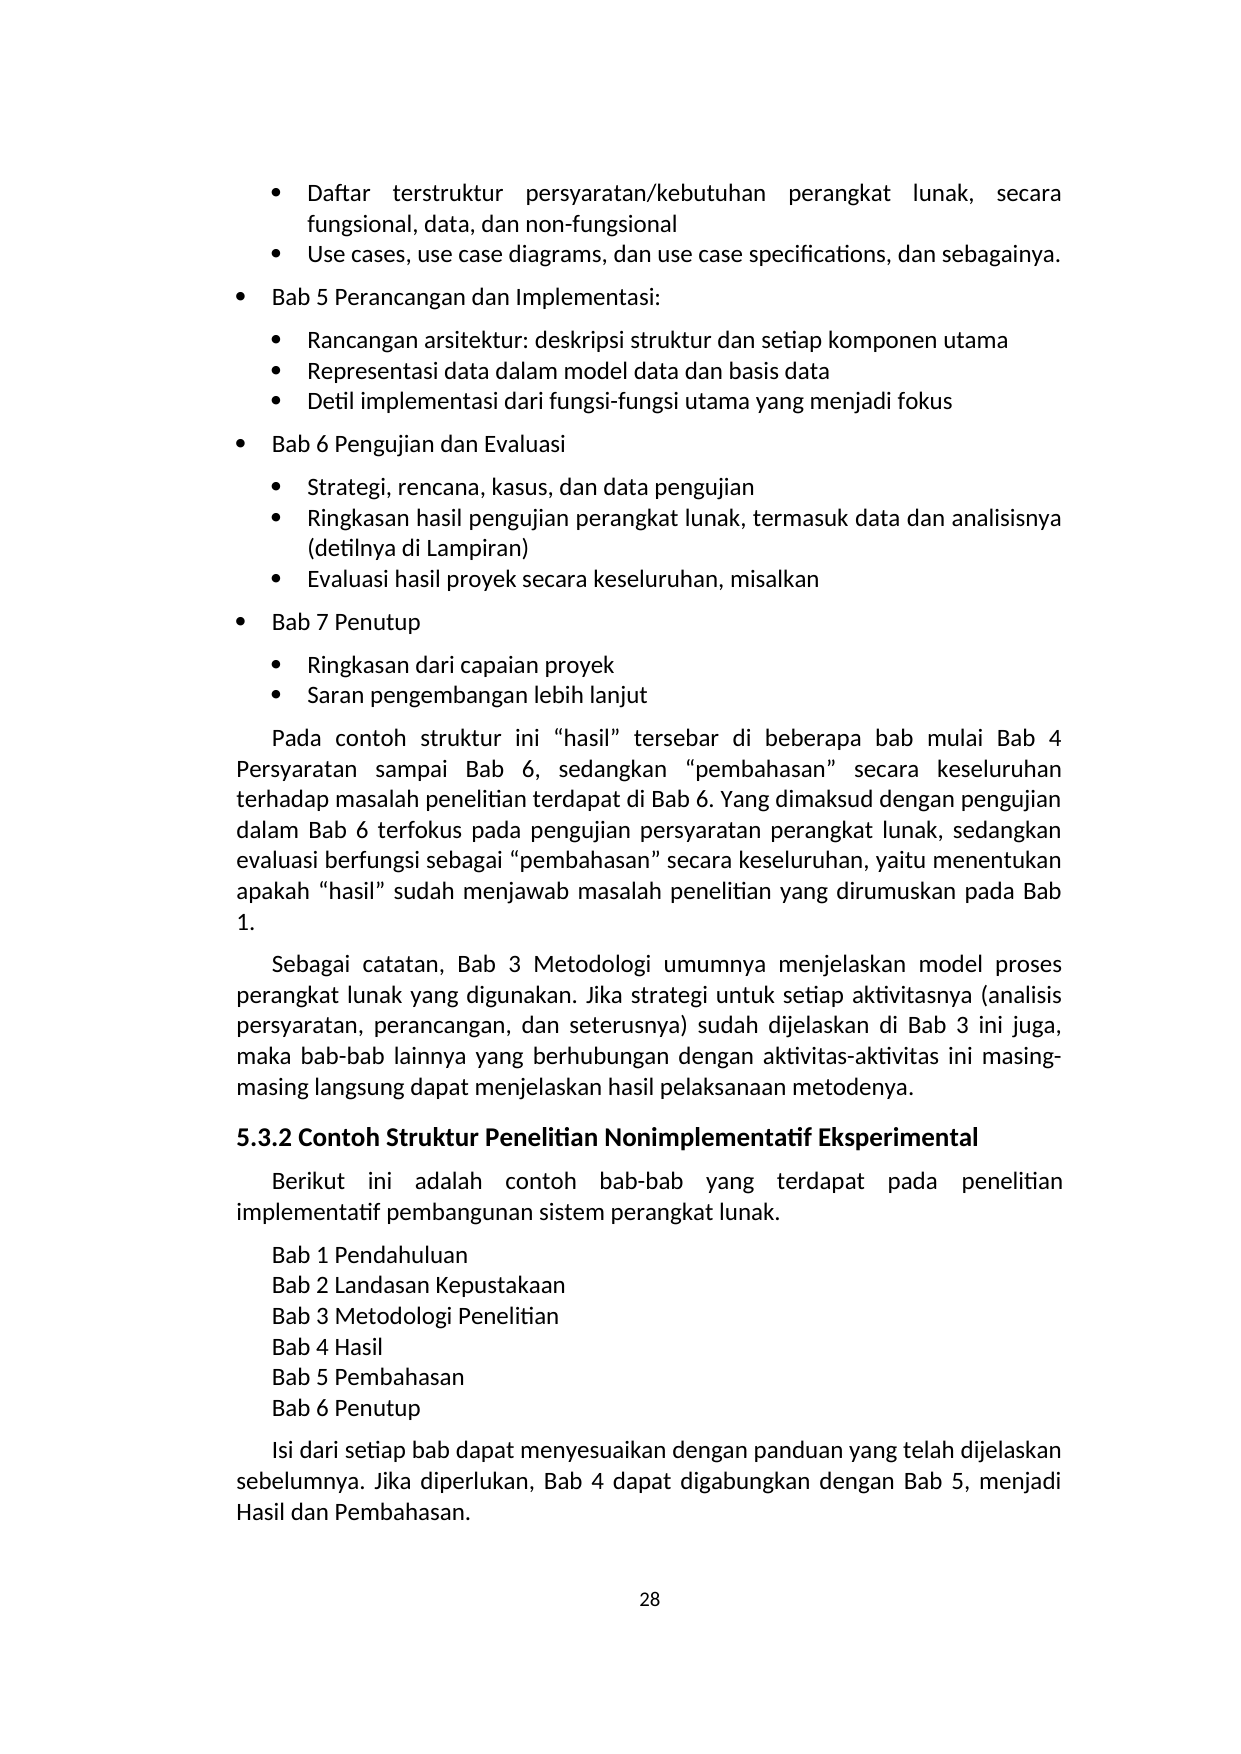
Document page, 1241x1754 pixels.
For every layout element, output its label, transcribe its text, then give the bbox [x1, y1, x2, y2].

list Bab 4 Hasil [272, 1331, 1063, 1361]
list Bab 7 Penutup [236, 606, 1063, 636]
list Rancangan arsitektur: deskripsi struktur dan setiap komponen utama [272, 324, 1063, 355]
list Representasi data dalam model data dan basis data [272, 355, 1063, 385]
list Bab 1 Pendahuluan [272, 1239, 1063, 1269]
list Bab 3 Metodologi Penelitian [272, 1300, 1063, 1331]
text Sebagai catatan, Bab 3 Metodologi umumnya menjelaskan model proses perangkat lunak yang digunakan. Jika strategi untuk setiap aktivitasnya (analisis persyaratan, perancangan, dan seterusnya) sudah dijelaskan di Bab 3 ini juga, maka bab-bab lainnya yang berhubungan dengan aktivitas-aktivitas ini masing-masing langsung dapat menjelaskan hasil pelaksanaan metodenya. [236, 949, 1063, 1101]
list Use cases, use case diagrams, dan use case specifications, dan sebagainya. [272, 238, 1063, 269]
list Daftar terstruktur persyaratan/kebutuhan perangkat lunak, secara fungsional, data, dan non-fungsional [272, 177, 1063, 238]
list Ringkasan hasil pengujian perangkat lunak, termasuk data dan analisisnya (detilnya di Lampiran) [272, 502, 1063, 563]
text Berikut ini adalah contoh bab-bab yang terdapat pada penelitian implementatif pembangunan sistem perangkat lunak. [236, 1166, 1063, 1227]
text Isi dari setiap bab dapat menyesuaikan dengan panduan yang telah dijelaskan sebelumnya. Jika diperlukan, Bab 4 dapat digabungkan dengan Bab 5, menjadi Hasil dan Pembahasan. [236, 1435, 1063, 1526]
list Bab 5 Perancangan dan Implementasi: [236, 281, 1063, 312]
list Strategi, rencana, kasus, dan data pengujian [272, 471, 1063, 502]
list Evaluasi hasil proyek secara keseluruhan, misalkan [272, 563, 1063, 593]
list Bab 6 Pengujian dan Evaluasi [236, 428, 1063, 459]
list Bab 5 Pembahasan [272, 1361, 1063, 1392]
text Pada contoh struktur ini “hasil” tersebar di beberapa bab mulai Bab 4 Persyaratan sampai Bab 6, sedangkan “pembahasan” secara keseluruhan terhadap masalah penelitian terdapat di Bab 6. Yang dimaksud dengan pengujian dalam Bab 6 terfokus pada pengujian persyaratan perangkat lunak, sedangkan evaluasi berfungsi sebagai “pembahasan” secara keseluruhan, yaitu menentukan apakah “hasil” sudah menjawab masalah penelitian yang dirumuskan pada Bab 1. [236, 722, 1063, 936]
list Bab 2 Landasan Kepustakaan [272, 1269, 1063, 1300]
subtitle Contoh Struktur Penelitian Nonimplementatif Eksperimental [236, 1120, 1063, 1153]
list Ringkasan dari capaian proyek [272, 649, 1063, 679]
list Bab 6 Penutup [272, 1392, 1063, 1422]
list Detil implementasi dari fungsi-fungsi utama yang menjadi fokus [272, 385, 1063, 416]
list Saran pengembangan lebih lanjut [272, 679, 1063, 710]
